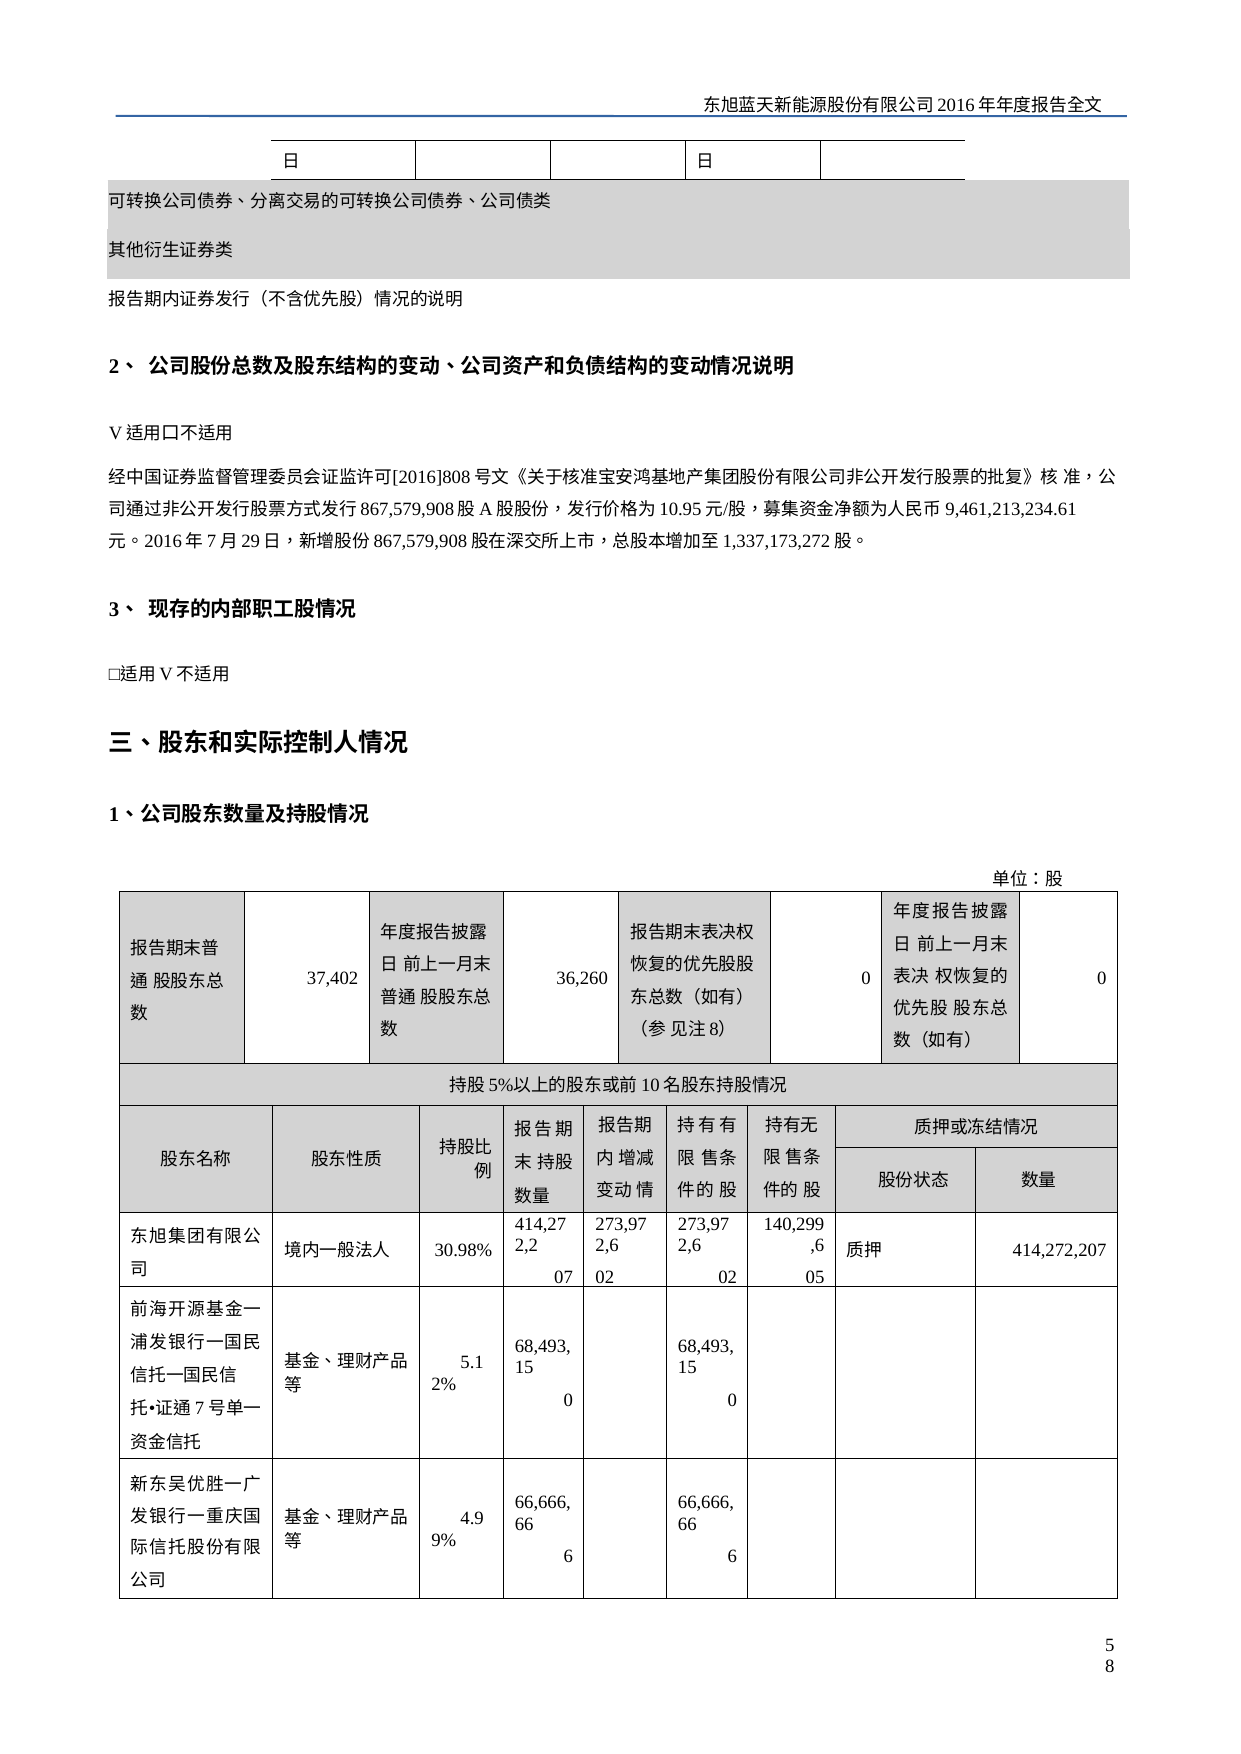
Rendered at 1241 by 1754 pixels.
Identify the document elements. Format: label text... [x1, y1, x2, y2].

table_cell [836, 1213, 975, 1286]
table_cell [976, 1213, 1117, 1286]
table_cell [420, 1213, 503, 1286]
text 3、 现存的内部职工股情况 [109, 594, 1128, 622]
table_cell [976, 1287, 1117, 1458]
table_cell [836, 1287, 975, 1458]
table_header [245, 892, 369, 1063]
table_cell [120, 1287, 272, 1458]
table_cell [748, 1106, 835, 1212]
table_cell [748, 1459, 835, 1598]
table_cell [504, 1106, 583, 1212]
text 可转换公司债券、分离交易的可转换公司债券、公司债类 [109, 181, 1128, 228]
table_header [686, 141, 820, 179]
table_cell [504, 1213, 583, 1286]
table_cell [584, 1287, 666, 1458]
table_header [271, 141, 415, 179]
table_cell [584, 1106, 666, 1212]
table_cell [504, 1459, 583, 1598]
text V适用口不适用 [109, 419, 1128, 444]
text 单位：股 [992, 867, 1128, 891]
text 1、公司股东数量及持股情况 [109, 799, 1128, 827]
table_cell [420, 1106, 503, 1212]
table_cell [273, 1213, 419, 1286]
text □适用V不适用 [109, 662, 1128, 686]
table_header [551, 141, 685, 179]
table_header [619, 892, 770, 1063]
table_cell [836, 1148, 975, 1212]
text 报告期内证券发行（不含优先股）情况的说明 [109, 279, 1128, 311]
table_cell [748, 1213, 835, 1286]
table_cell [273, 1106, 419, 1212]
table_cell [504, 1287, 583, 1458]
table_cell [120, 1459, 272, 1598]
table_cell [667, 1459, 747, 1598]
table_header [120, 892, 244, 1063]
text 三、股东和实际控制人情况 [109, 725, 1128, 759]
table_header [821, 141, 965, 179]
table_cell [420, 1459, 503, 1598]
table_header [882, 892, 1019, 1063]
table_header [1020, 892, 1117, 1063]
text 经中国证券监督管理委员会证监许可[2016]808号文《关于核准宝安鸿基地产集团股份有限公司非公开发行股票的批复》核 准，公司通过非公开发行股票方式发行867,579,908股A股股份，发行价格为10.95元/股，募集资金净额为人民币 9,461,213,234.61元。2016年7月29日，新增股份867,579,908股在深交所上市，总股本增加至1,337,173,272股。 [109, 457, 1128, 554]
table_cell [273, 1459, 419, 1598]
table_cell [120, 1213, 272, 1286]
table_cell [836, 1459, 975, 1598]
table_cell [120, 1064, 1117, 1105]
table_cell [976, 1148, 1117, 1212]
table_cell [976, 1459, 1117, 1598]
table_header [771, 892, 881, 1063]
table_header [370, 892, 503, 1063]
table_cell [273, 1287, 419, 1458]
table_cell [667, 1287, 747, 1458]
text 2、 公司股份总数及股东结构的变动、公司资产和负债结构的变动情况说明 [109, 351, 1128, 379]
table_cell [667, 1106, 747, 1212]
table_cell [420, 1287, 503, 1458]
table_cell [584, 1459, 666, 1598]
text 其他衍生证券类 [109, 231, 1128, 278]
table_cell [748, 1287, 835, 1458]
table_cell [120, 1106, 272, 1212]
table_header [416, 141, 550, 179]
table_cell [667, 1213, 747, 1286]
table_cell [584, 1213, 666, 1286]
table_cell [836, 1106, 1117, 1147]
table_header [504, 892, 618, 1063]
